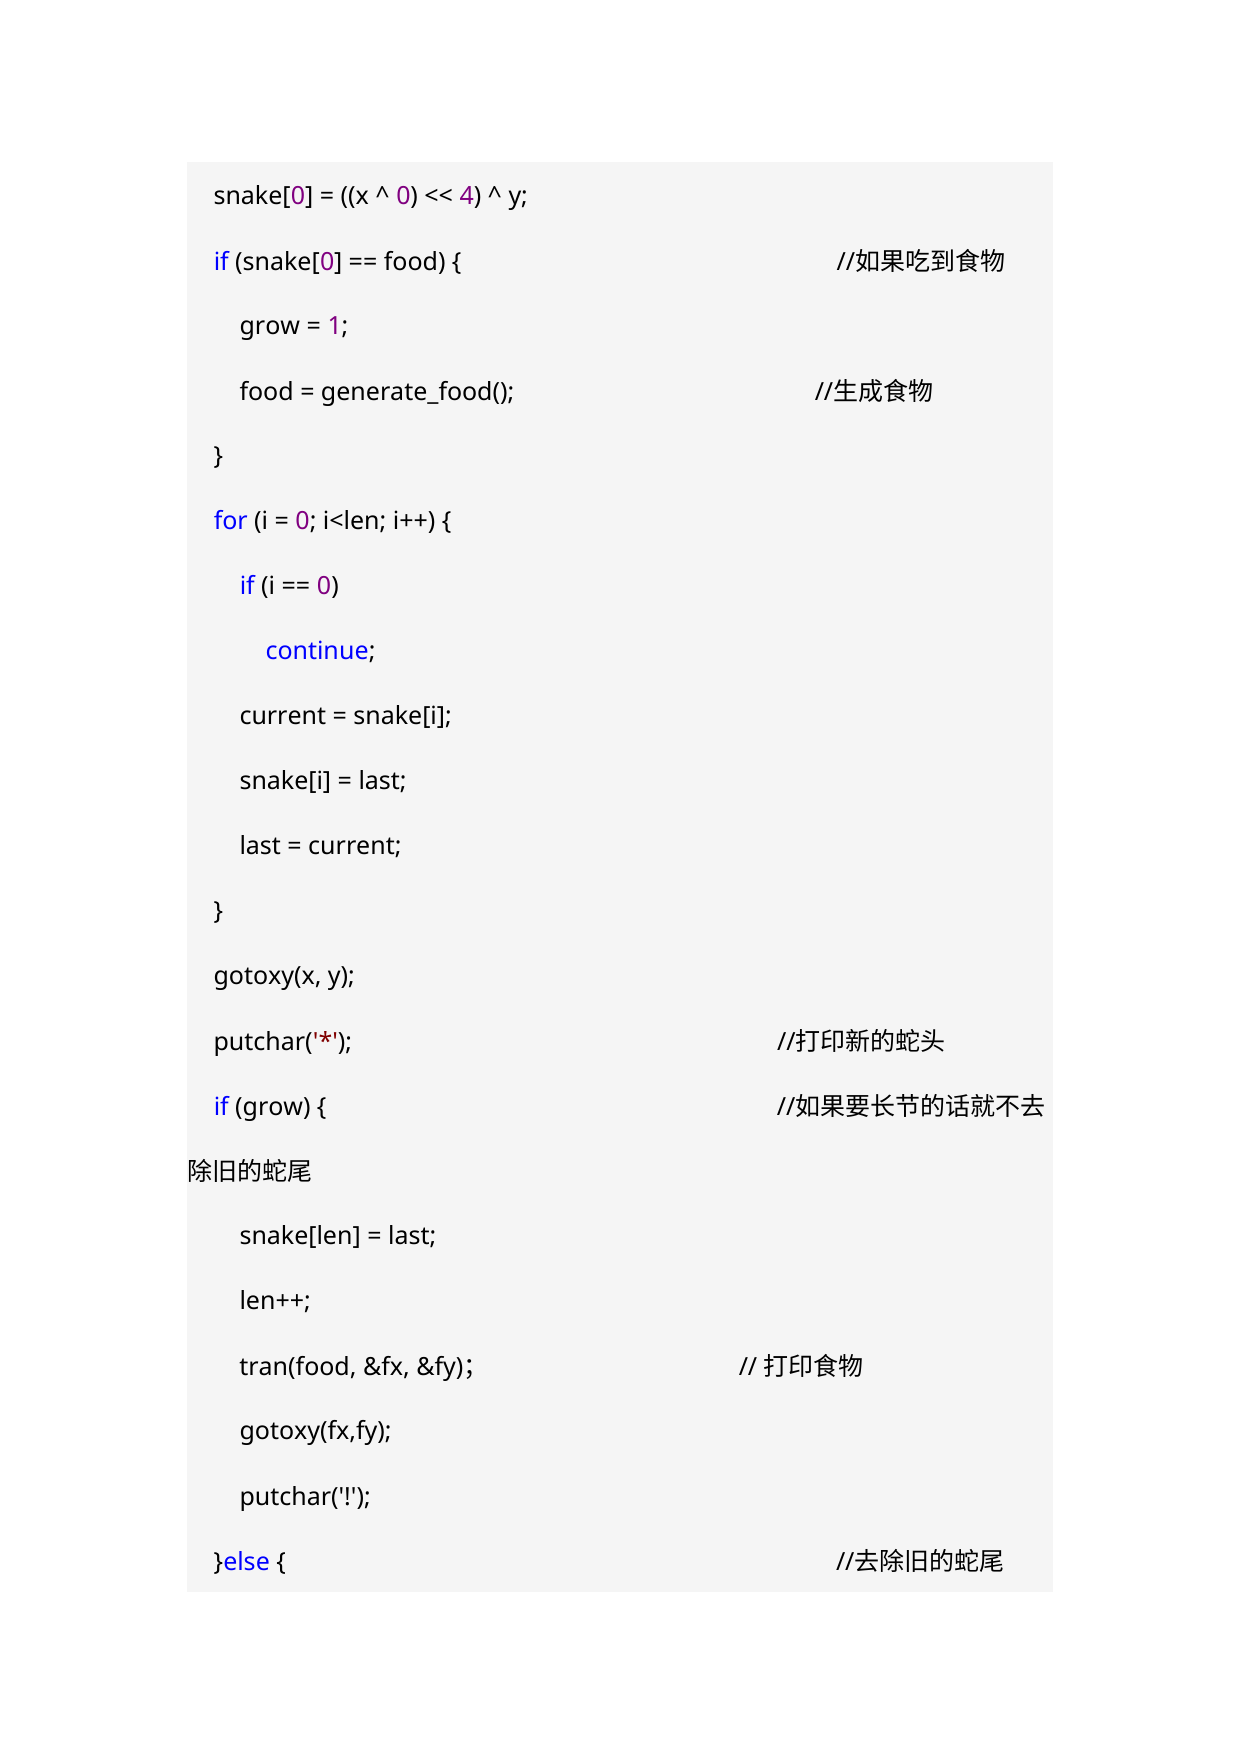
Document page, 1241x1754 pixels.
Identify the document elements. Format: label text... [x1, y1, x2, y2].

text continue; [187, 617, 1053, 682]
text if (grow) { //如果要长节的话就不去除旧的蛇尾 [187, 1072, 1053, 1202]
text snake[i] = last; [187, 747, 1053, 812]
text } [187, 877, 1053, 942]
text putchar('*'); //打印新的蛇头 [187, 1007, 1053, 1072]
text } [187, 422, 1053, 487]
text snake[0] = ((x ^ 0) << 4) ^ y; [187, 162, 1053, 227]
text gotoxy(x, y); [187, 942, 1053, 1007]
text last = current; [187, 812, 1053, 877]
text snake[len] = last; [187, 1202, 1053, 1267]
text for (i = 0; i<len; i++) { [187, 487, 1053, 552]
text if (i == 0) [187, 552, 1053, 617]
text if (snake[0] == food) { //如果吃到食物 [187, 227, 1053, 292]
text current = snake[i]; [187, 682, 1053, 747]
text food = generate_food(); //生成食物 [187, 357, 1053, 422]
text len++; tran(food, &fx, &fy)； // 打印食物 gotoxy(fx,fy); putchar('!'); }else { //去除旧的蛇尾 [187, 1267, 1053, 1592]
text grow = 1; [187, 292, 1053, 357]
